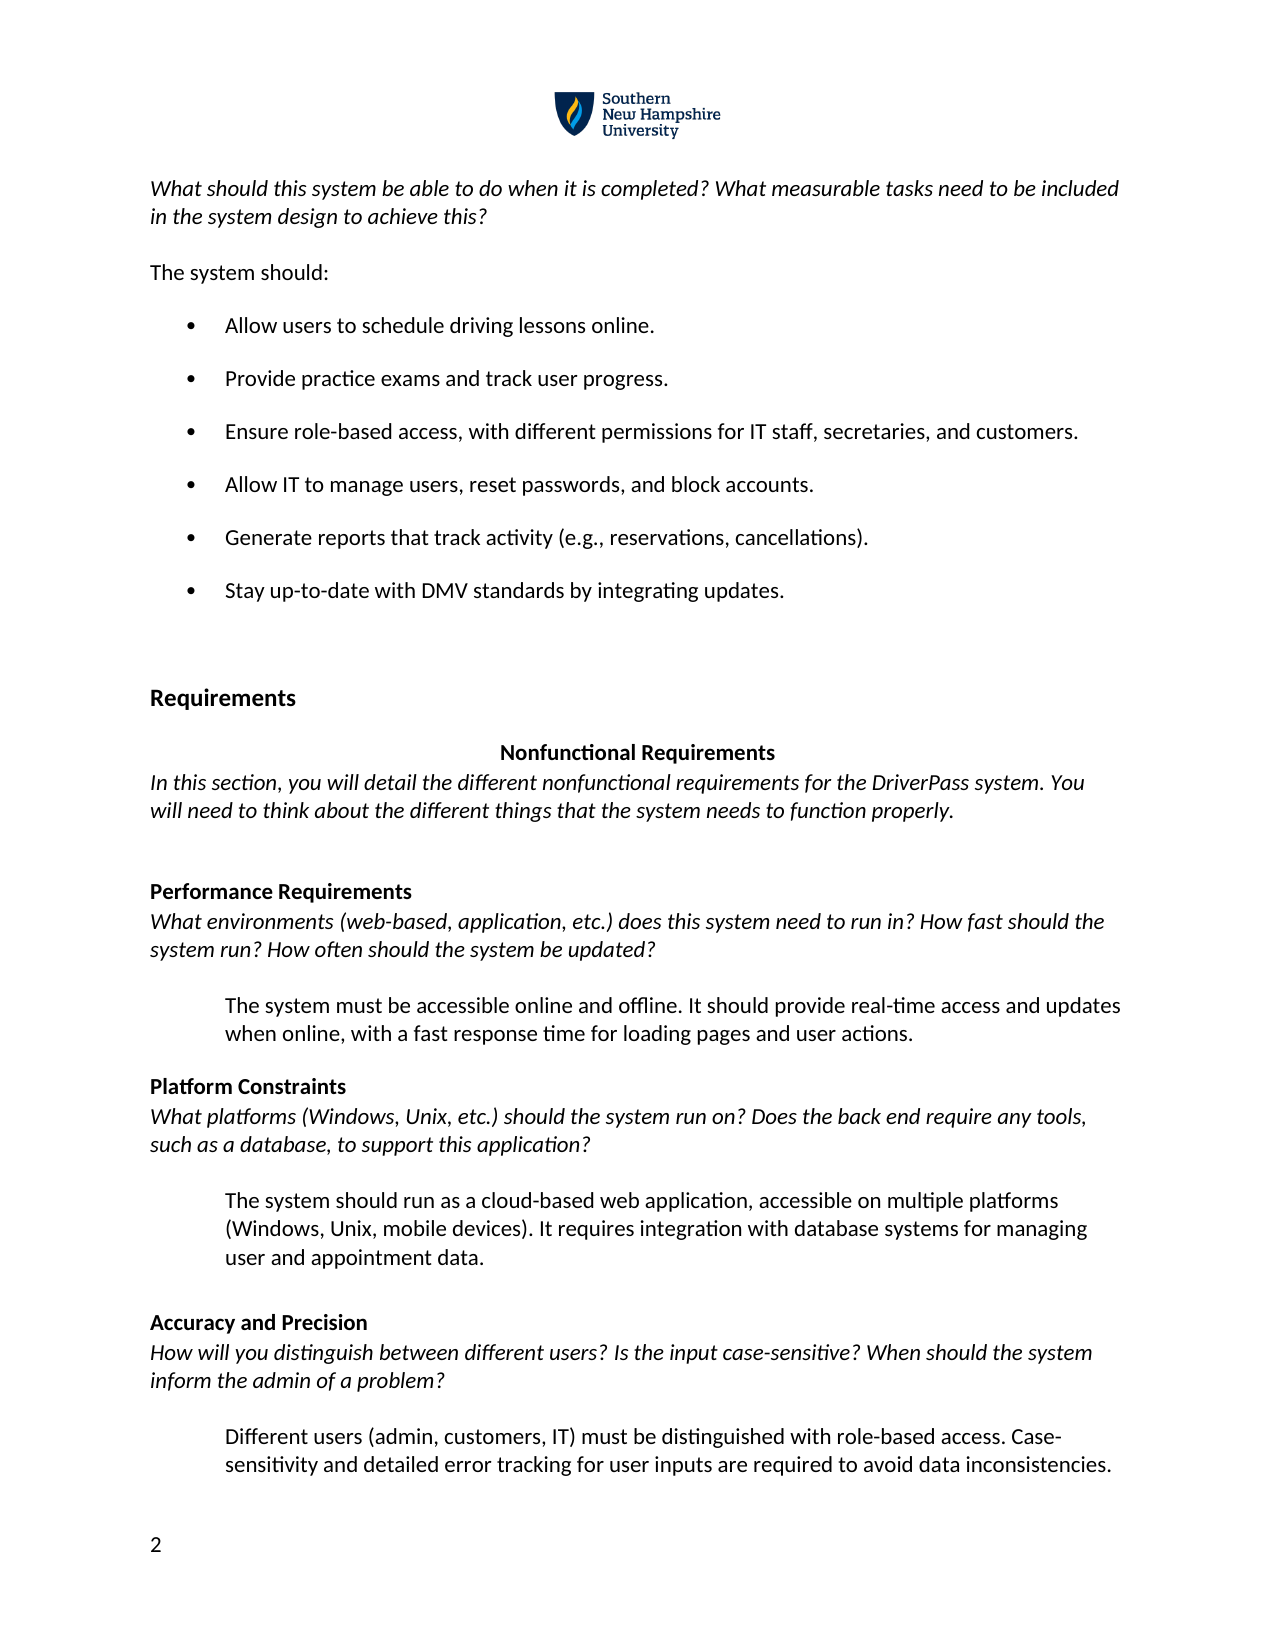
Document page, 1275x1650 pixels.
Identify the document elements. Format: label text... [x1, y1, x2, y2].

list Allow users to schedule driving lessons online. [187, 311, 1125, 339]
list Allow IT to manage users, reset passwords, and block accounts. [187, 470, 1125, 498]
subtitle Accuracy and Precision [150, 1308, 1125, 1336]
list Stay up-to-date with DMV standards by integrating updates. [187, 576, 1125, 604]
subtitle Nonfunctional Requirements [150, 738, 1125, 766]
text Different users (admin, customers, IT) must be distinguished with role-based access. Case-sensitivity and detailed error tracking for user inputs are required to avoid data inconsistencies. [225, 1422, 1125, 1478]
text How will you distinguish between different users? Is the input case-sensitive? When should the system inform the admin of a problem? [150, 1338, 1125, 1394]
text What environments (web-based, application, etc.) does this system need to run in? How fast should the system run? How often should the system be updated? [150, 907, 1125, 963]
list Generate reports that track activity (e.g., reservations, cancellations). [187, 523, 1125, 551]
picture [546, 75, 729, 154]
subtitle Requirements [150, 682, 1125, 713]
text In this section, you will detail the different nonfunctional requirements for the DriverPass system. You will need to think about the different things that the system needs to function properly. [150, 768, 1125, 824]
text What platforms (Windows, Unix, etc.) should the system run on? Does the back end require any tools, such as a database, to support this application? [150, 1102, 1125, 1158]
subtitle Platform Constraints [150, 1072, 1125, 1100]
subtitle Performance Requirements [150, 877, 1125, 905]
text The system should: [150, 258, 1125, 286]
text The system must be accessible online and offline. It should provide real-time access and updates when online, with a fast response time for loading pages and user actions. [225, 991, 1125, 1047]
list Ensure role-based access, with different permissions for IT staff, secretaries, and customers. [187, 417, 1125, 445]
text What should this system be able to do when it is completed? What measurable tasks need to be included in the system design to achieve this? [150, 174, 1125, 230]
list Provide practice exams and track user progress. [187, 364, 1125, 392]
text The system should run as a cloud-based web application, accessible on multiple platforms (Windows, Unix, mobile devices). It requires integration with database systems for managing user and appointment data. [225, 1187, 1125, 1271]
